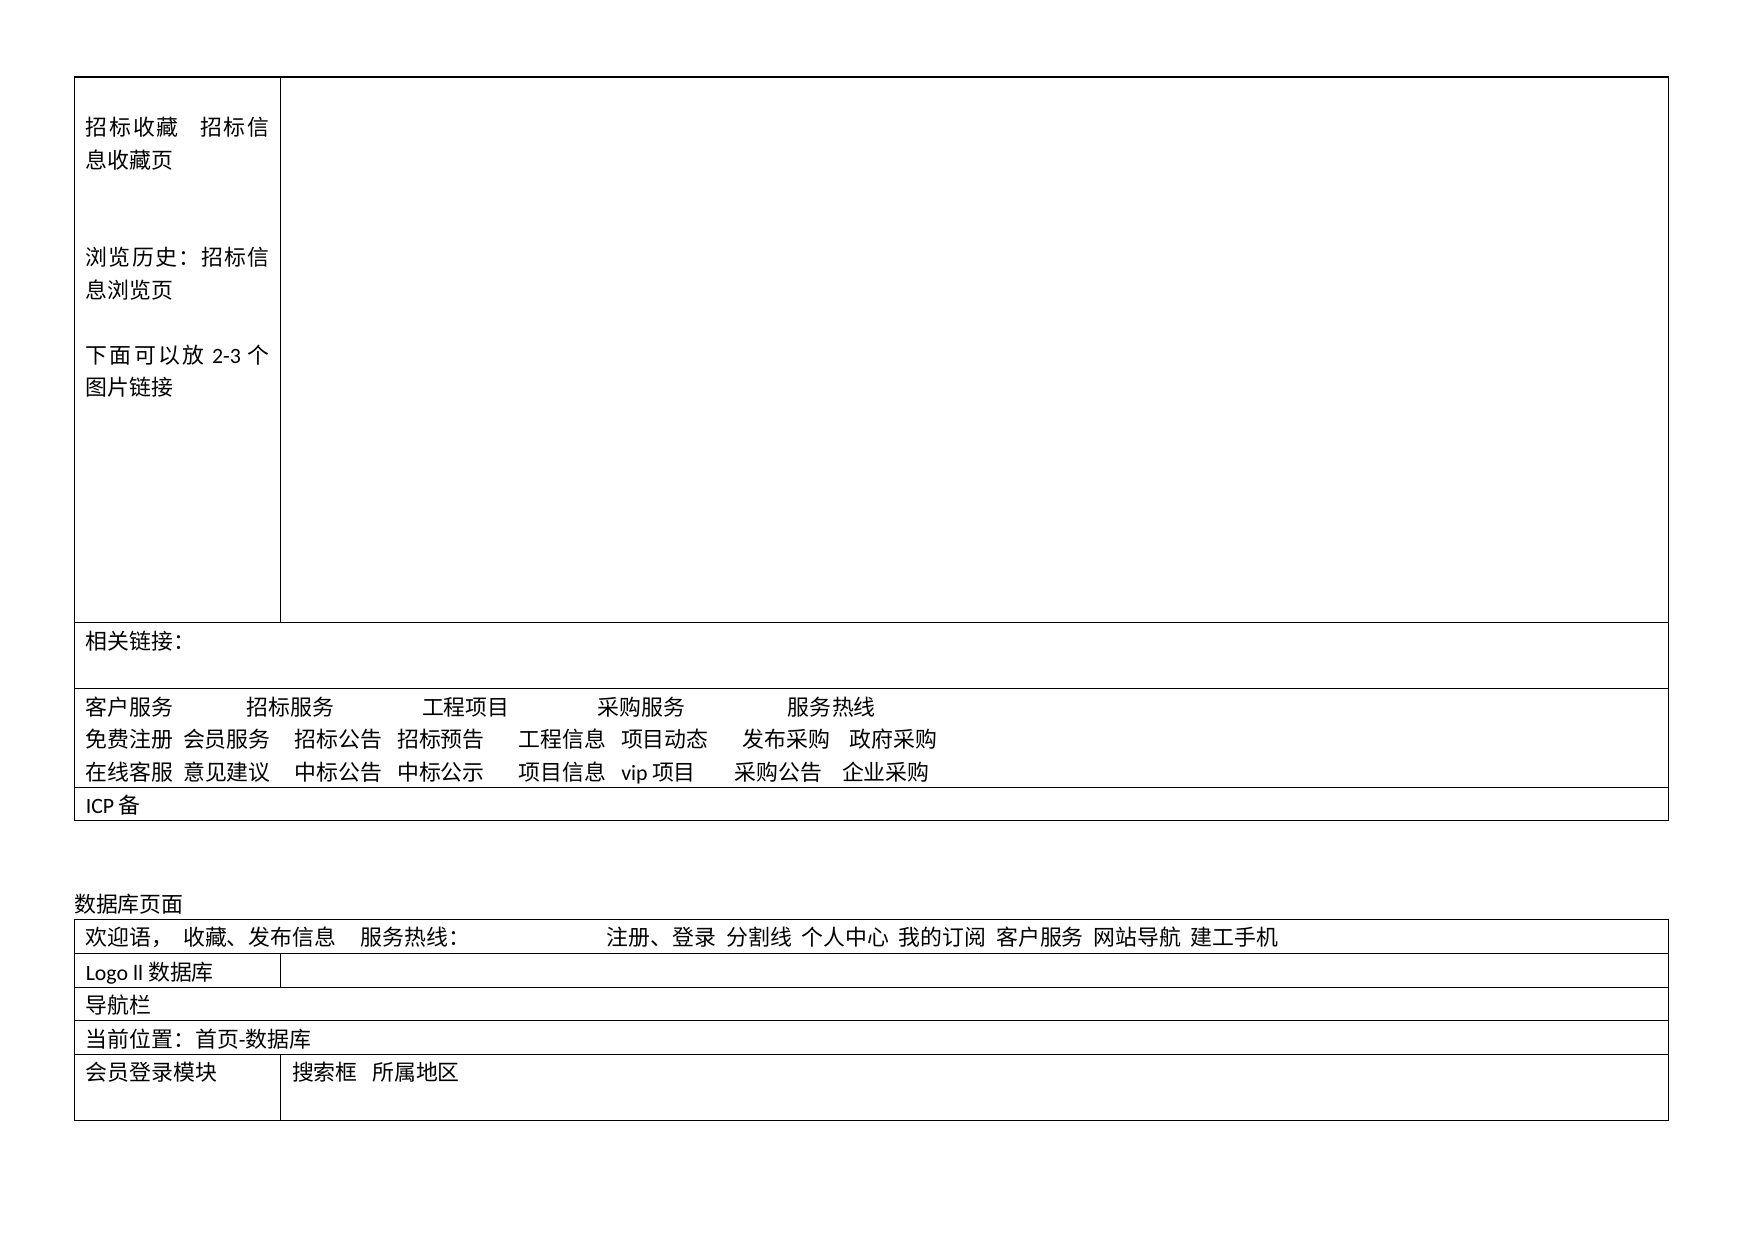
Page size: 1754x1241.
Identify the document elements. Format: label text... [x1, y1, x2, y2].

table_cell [281, 1055, 1668, 1120]
table_cell Logo ll 数据库 [75, 954, 280, 987]
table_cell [75, 1055, 280, 1120]
table_cell 当前位置：首页-数据库 [75, 1021, 1668, 1054]
table_cell 导航栏 [75, 988, 1668, 1020]
table_cell 客户服务 招标服务 工程项目 采购服务 服务热线 免费注册 会员服务 招标公告 招标预告 工程信息 项目动态 发布采购 政府采购 在线客服 意见建议 中标公告 中标公示 项目信息 vip项目 采购公告 企业采购 [75, 689, 1668, 787]
table_header 欢迎语， 收藏、发布信息 服务热线： 注册、登录 分割线 个人中心 我的订阅 客户服务 网站导航 建工手机 [75, 920, 1668, 953]
table_cell ICP备 [75, 788, 1668, 820]
table_cell [281, 954, 1668, 987]
table_cell 招标收藏 招标信息收藏页 浏览历史：招标信息浏览页 下面可以放2-3个图片链接 [75, 78, 280, 622]
text 数据库页面 [74, 886, 1668, 919]
table_cell 相关链接： [75, 623, 1668, 688]
